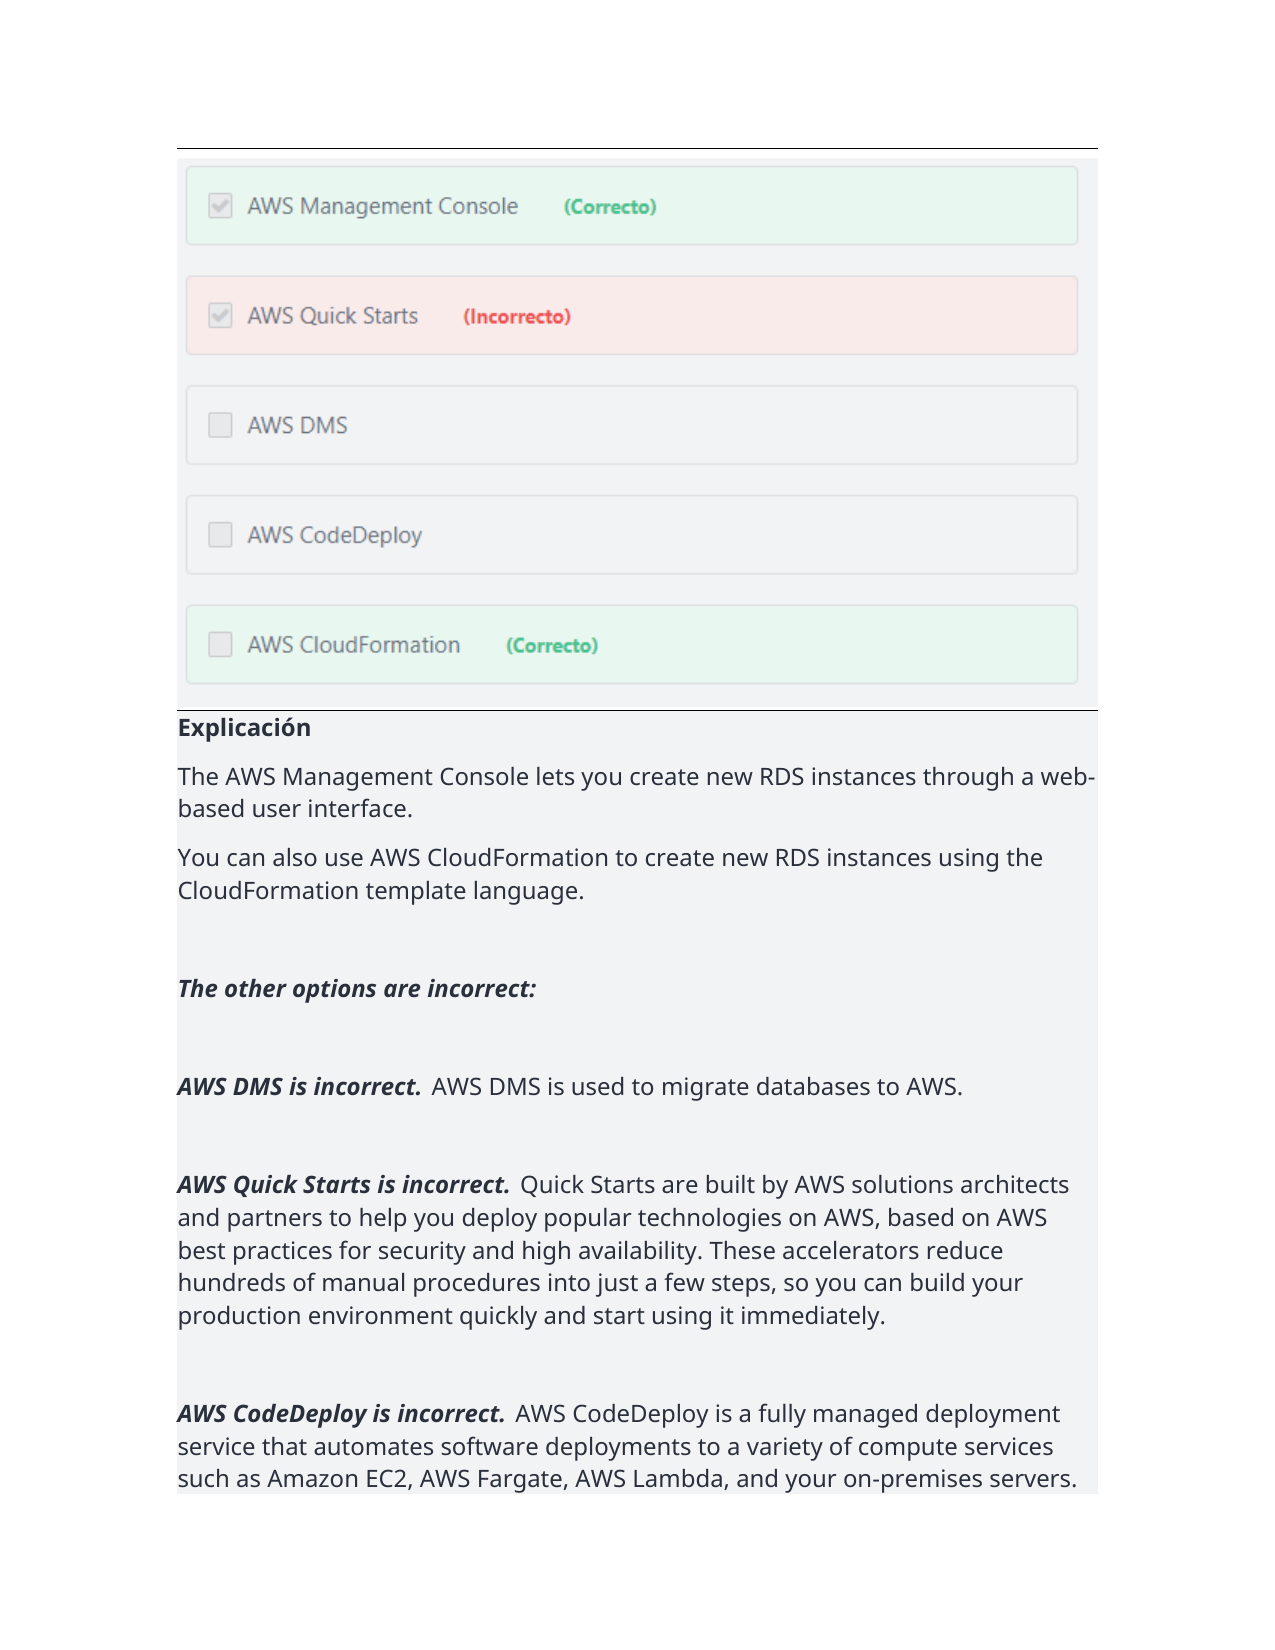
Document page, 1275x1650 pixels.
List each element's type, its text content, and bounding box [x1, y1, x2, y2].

text Explicación [177, 711, 1098, 743]
text AWS Quick Starts is incorrect. Quick Starts are built by AWS solutions architects and partners to help you deploy popular technologies on AWS, based on AWS best practices for security and high availability. These accelerators reduce hundreds of manual procedures into just a few steps, so you can build your production environment quickly and start using it immediately. [177, 1168, 1098, 1331]
picture [177, 151, 1098, 707]
text The other options are incorrect: [177, 972, 1098, 1004]
text You can also use AWS CloudFormation to create new RDS instances using the CloudFormation template language. [177, 841, 1098, 906]
text AWS CodeDeploy is incorrect. AWS CodeDeploy is a fully managed deployment service that automates software deployments to a variety of compute services such as Amazon EC2, AWS Fargate, AWS Lambda, and your on-premises servers. [177, 1397, 1098, 1494]
text AWS DMS is incorrect. AWS DMS is used to migrate databases to AWS. [177, 1070, 1098, 1103]
text The AWS Management Console lets you create new RDS instances through a web-based user interface. [177, 759, 1098, 825]
